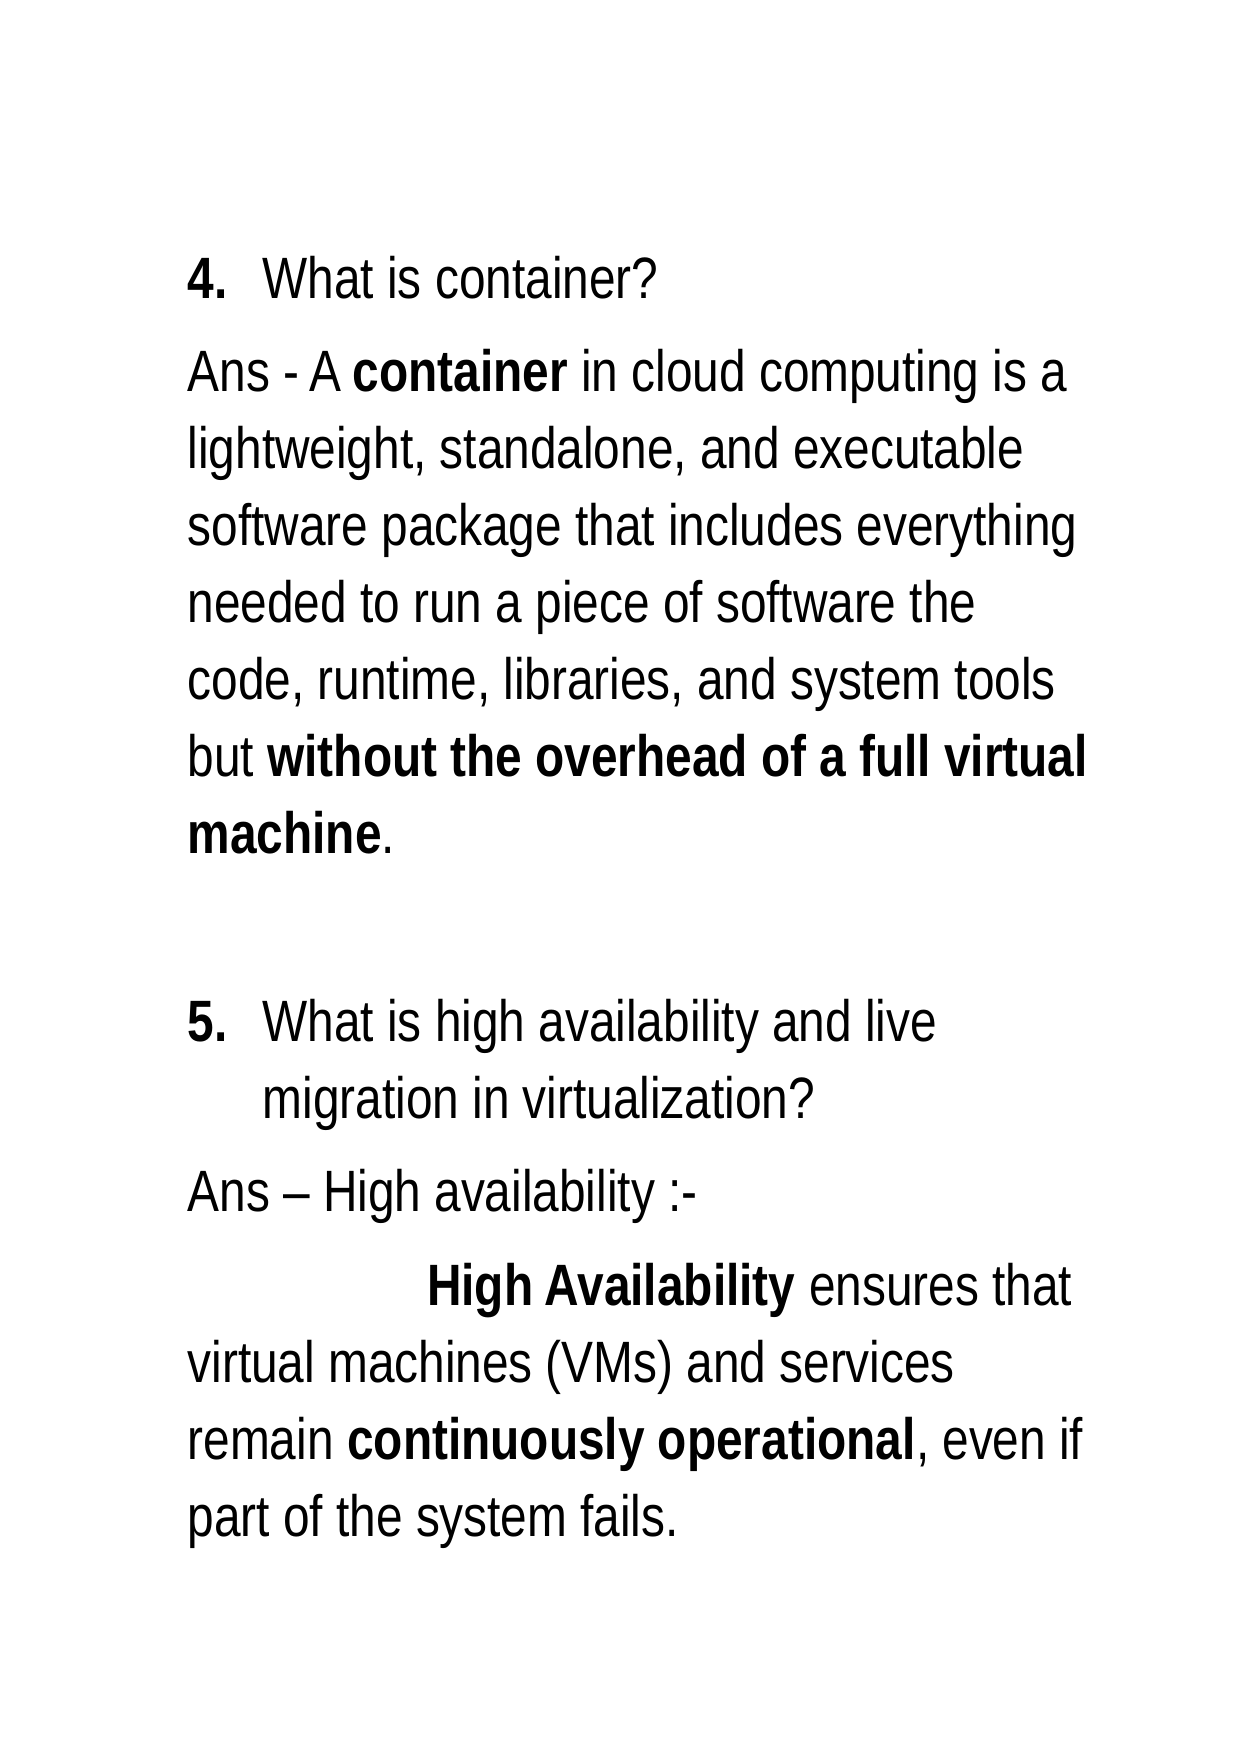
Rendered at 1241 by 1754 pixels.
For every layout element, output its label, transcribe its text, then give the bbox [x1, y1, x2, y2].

text High Availability ensures that virtual machines (VMs) and services remain continuously operational, even if part of the system fails. [187, 1251, 1090, 1549]
list What is high availability and live migration in virtualization? [187, 986, 1090, 1130]
list What is container? [187, 244, 1090, 311]
text Ans - A container in cloud computing is a lightweight, standalone, and executable software package that includes everything needed to run a piece of software the code, runtime, libraries, and system tools but without the overhead of a full virtual machine. [187, 337, 1090, 866]
text Ans – High availability :- [187, 1157, 1090, 1224]
